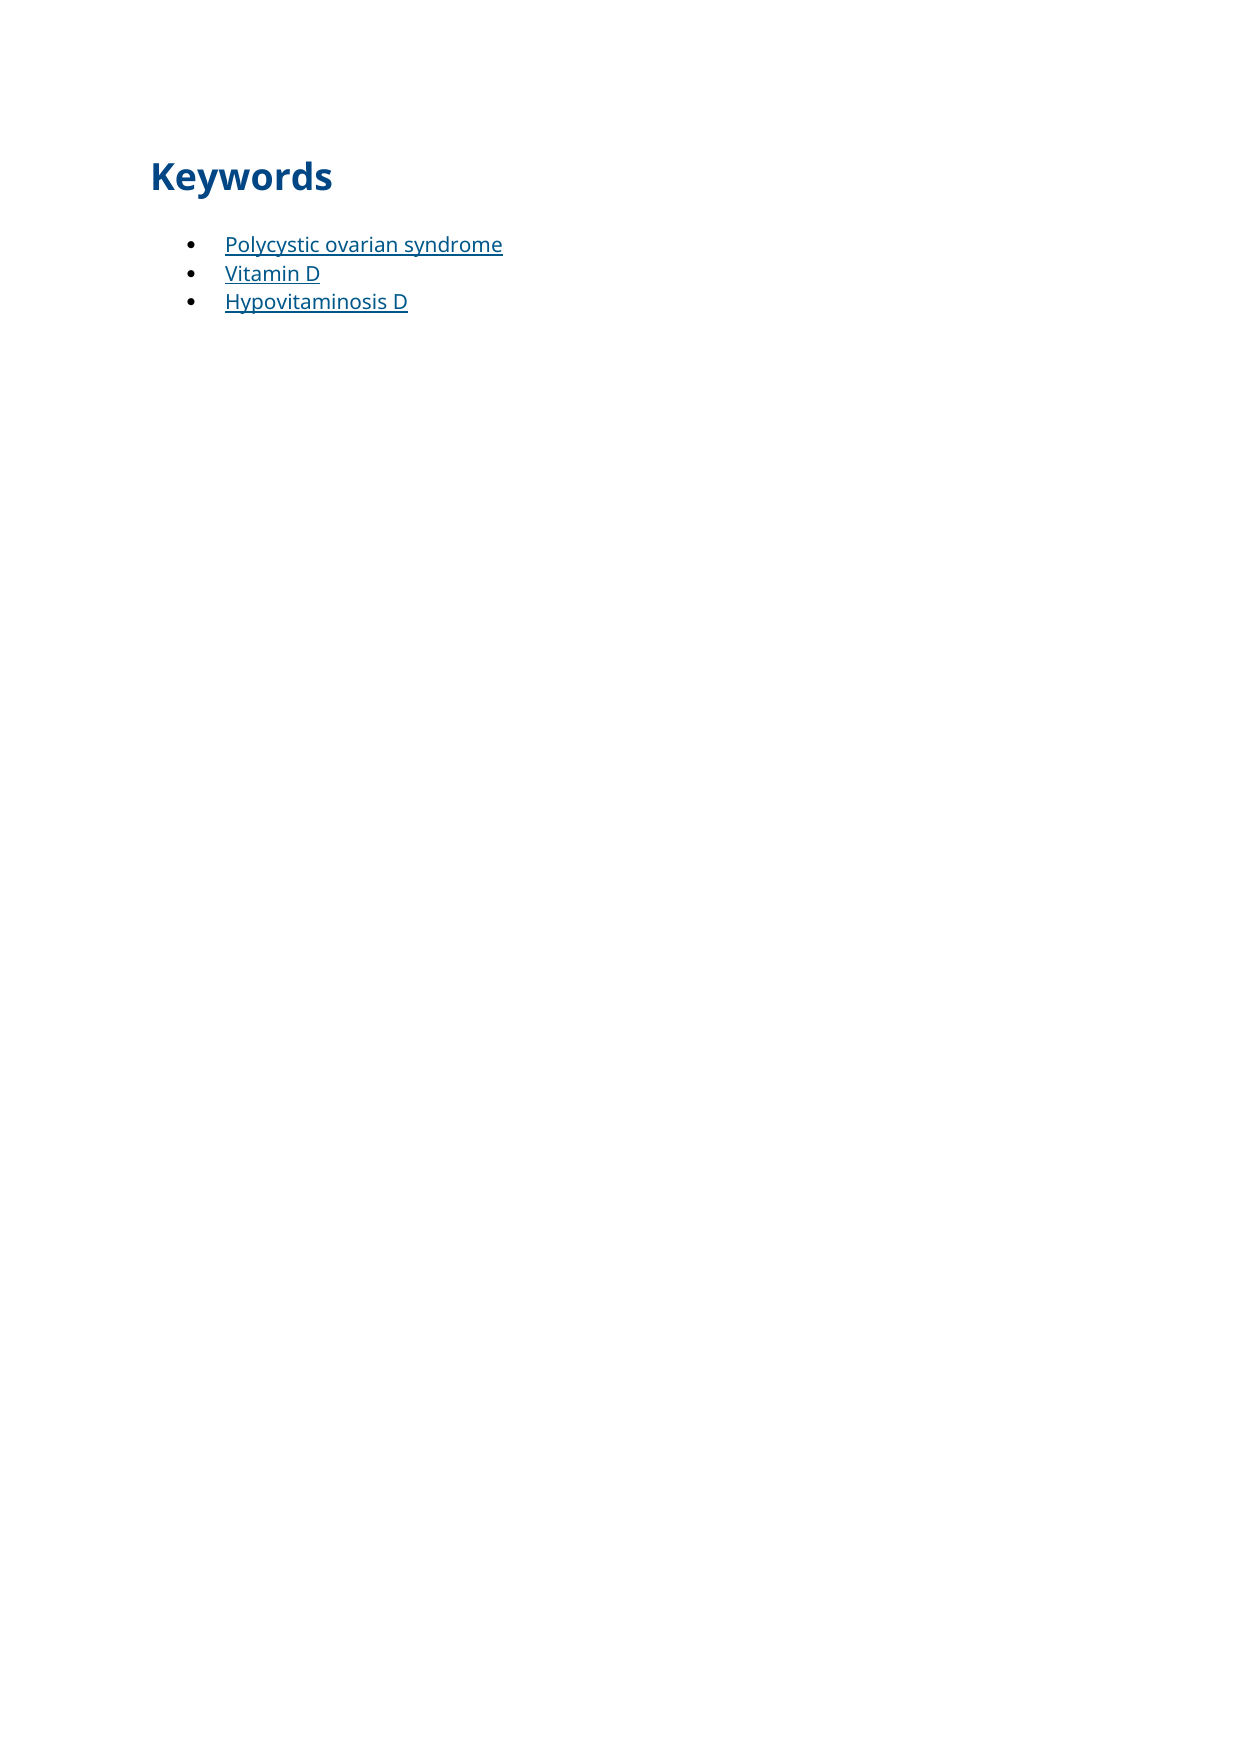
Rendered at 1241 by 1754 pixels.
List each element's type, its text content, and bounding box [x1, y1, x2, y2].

list Hypovitaminosis D [187, 287, 1090, 316]
list Vitamin D [187, 259, 1090, 287]
text Keywords [150, 150, 1090, 201]
list Polycystic ovarian syndrome [187, 230, 1090, 259]
